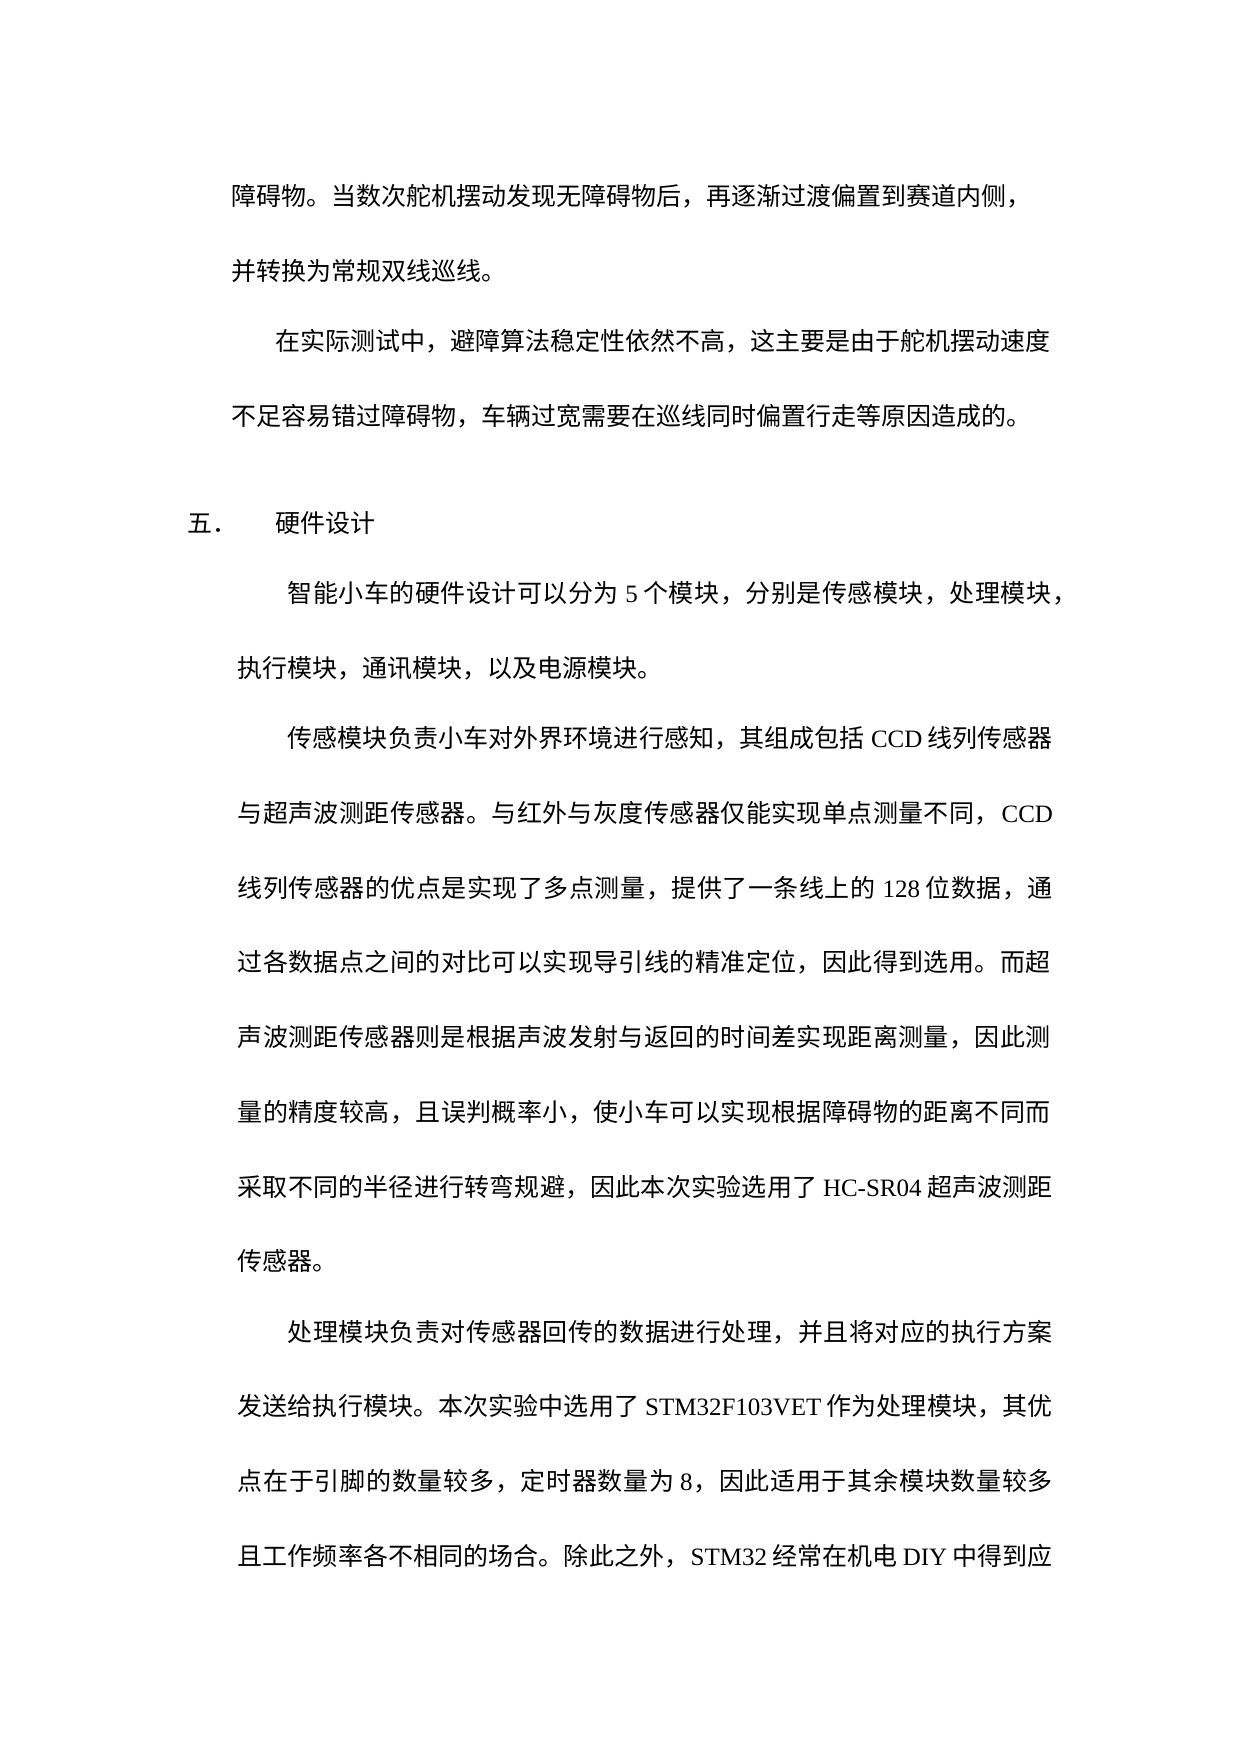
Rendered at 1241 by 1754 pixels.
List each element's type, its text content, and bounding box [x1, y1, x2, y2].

list 硬件设计 [187, 489, 1053, 554]
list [237, 1298, 1053, 1587]
list 传感模块负责小车对外界环境进行感知，其组成包括CCD线列传感器与超声波测距传感器。与红外与灰度传感器仅能实现单点测量不同，CCD线列传感器的优点是实现了多点测量，提供了一条线上的128位数据，通过各数据点之间的对比可以实现导引线的精准定位，因此得到选用。而超声波测距传感器则是根据声波发射与返回的时间差实现距离测量，因此测量的精度较高，且误判概率小，使小车可以实现根据障碍物的距离不同而采取不同的半径进行转弯规避，因此本次实验选用了HC-SR04超声波测距传感器。 [237, 704, 1053, 1292]
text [231, 162, 1053, 302]
text 在实际测试中，避障算法稳定性依然不高，这主要是由于舵机摆动速度不足容易错过障碍物，车辆过宽需要在巡线同时偏置行走等原因造成的。 [231, 307, 1053, 447]
list 智能小车的硬件设计可以分为5个模块，分别是传感模块，处理模块，执行模块，通讯模块，以及电源模块。 [237, 559, 1053, 699]
